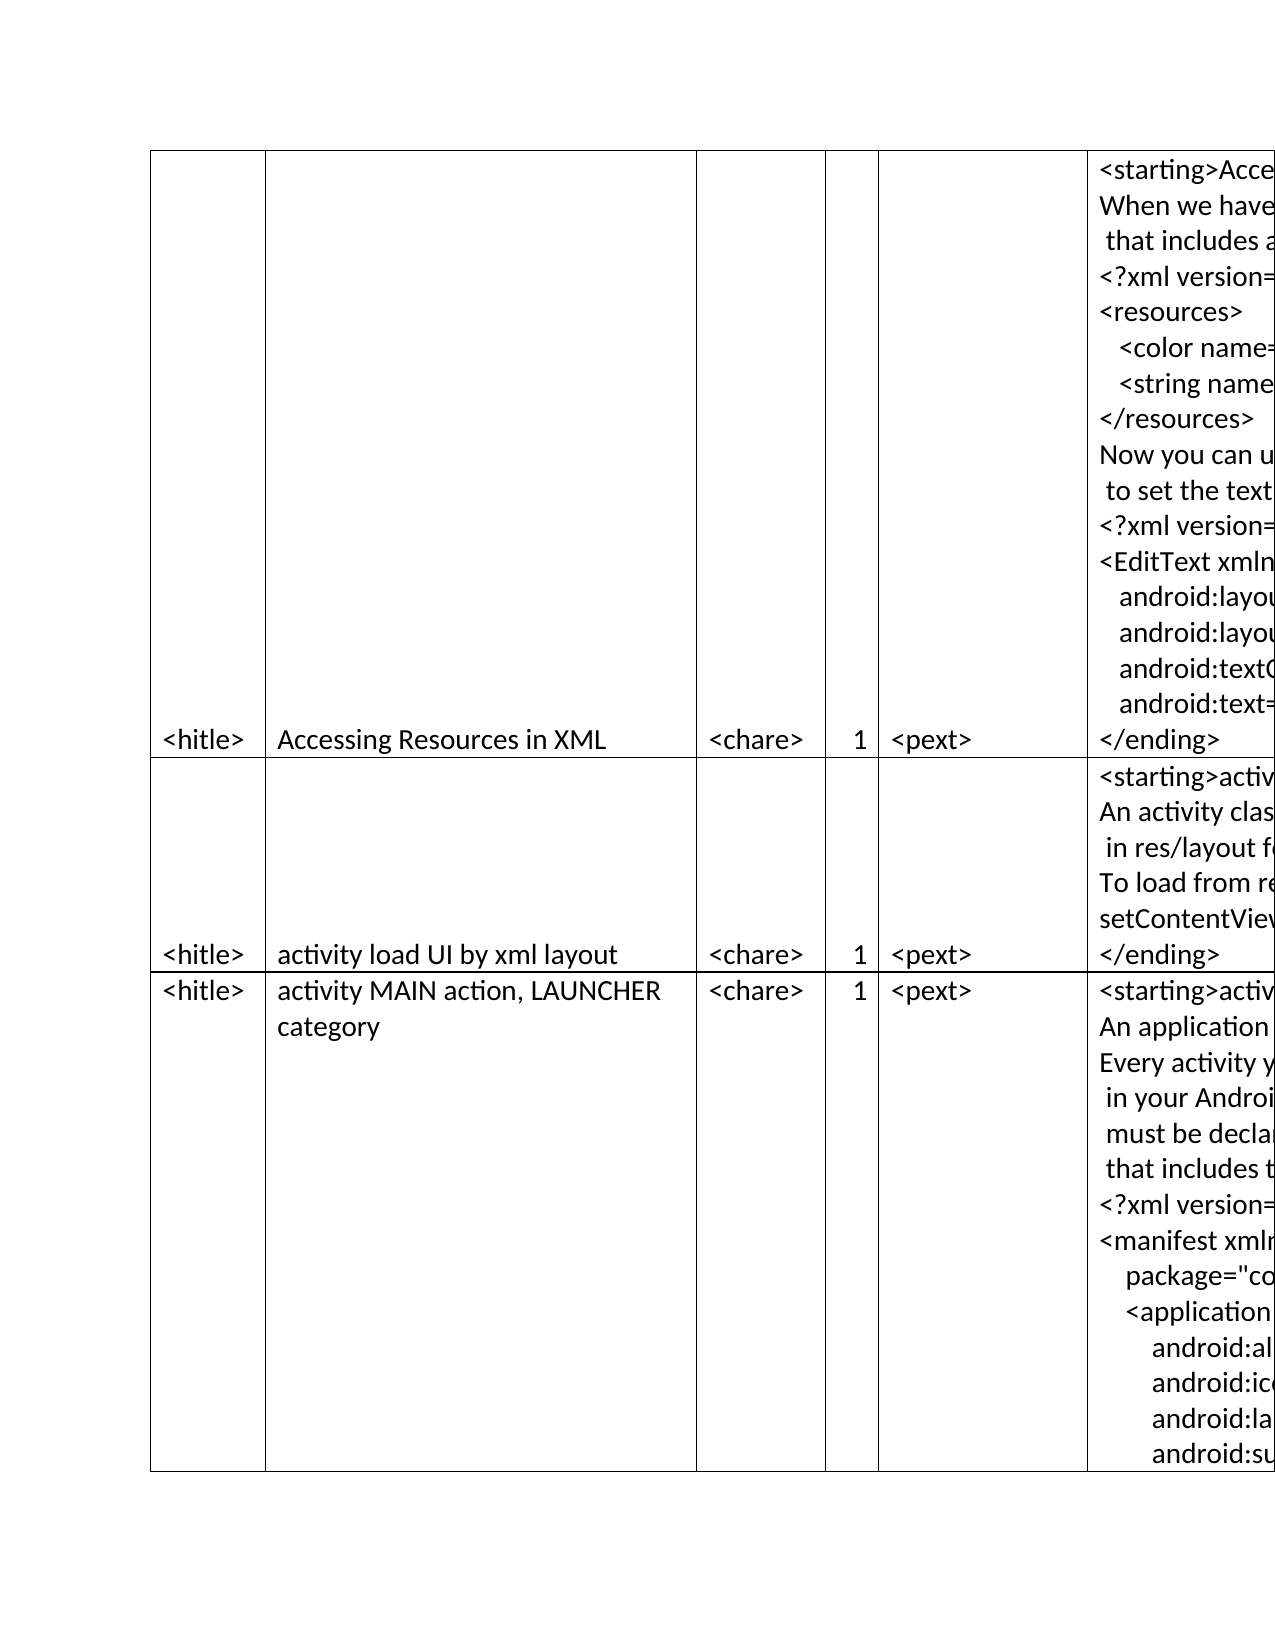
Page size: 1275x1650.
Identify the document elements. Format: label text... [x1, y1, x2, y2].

table_cell Accessing Resources in XML [266, 151, 696, 757]
table_cell <pext> [879, 151, 1087, 757]
table_cell 1 [826, 758, 878, 971]
table_cell <pext> [879, 758, 1087, 971]
table_cell <starting>activity load UI by xml layout</heading> An activity class loads all the UI component using the XML file available in res/layout folder of the project. To load from res/layout/activity_main.xml file: setContentView(R.layout.activity_main); </ending> [1088, 758, 1274, 971]
table_cell <chare> [697, 151, 825, 757]
table_cell <hitle> [151, 151, 265, 757]
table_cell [1088, 973, 1274, 1471]
table_cell 1 [826, 151, 878, 757]
table_cell <pext> [879, 973, 1087, 1471]
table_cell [266, 973, 696, 1471]
table_cell activity load UI by xml layout [266, 758, 696, 971]
table_cell <chare> [697, 973, 825, 1471]
table_cell <hitle> [151, 758, 265, 971]
table_cell 1 [826, 973, 878, 1471]
table_cell <chare> [697, 758, 825, 971]
table_cell <hitle> [151, 973, 265, 1471]
table_cell <starting>Accessing Resources in XML</heading> When we have a resource file like res/values/strings.xml file that includes a color resource and a string resource? − <?xml version="1.0" encoding="utf-8"?> <resources> <color name="opaque_red">#f00</color> <string name="hello">Hello!</string> </resources> Now you can use these resources in the layout file to set the text color and text string. − <?xml version="1.0" encoding="utf-8"?> <EditText xmlns:android="http://schemas.android.com/apk/res/android" android:layout_width="fill_parent" android:layout_height="fill_parent" android:textColor="@color/opaque_red" android:text="@string/hello" /> </ending> [1088, 151, 1274, 757]
